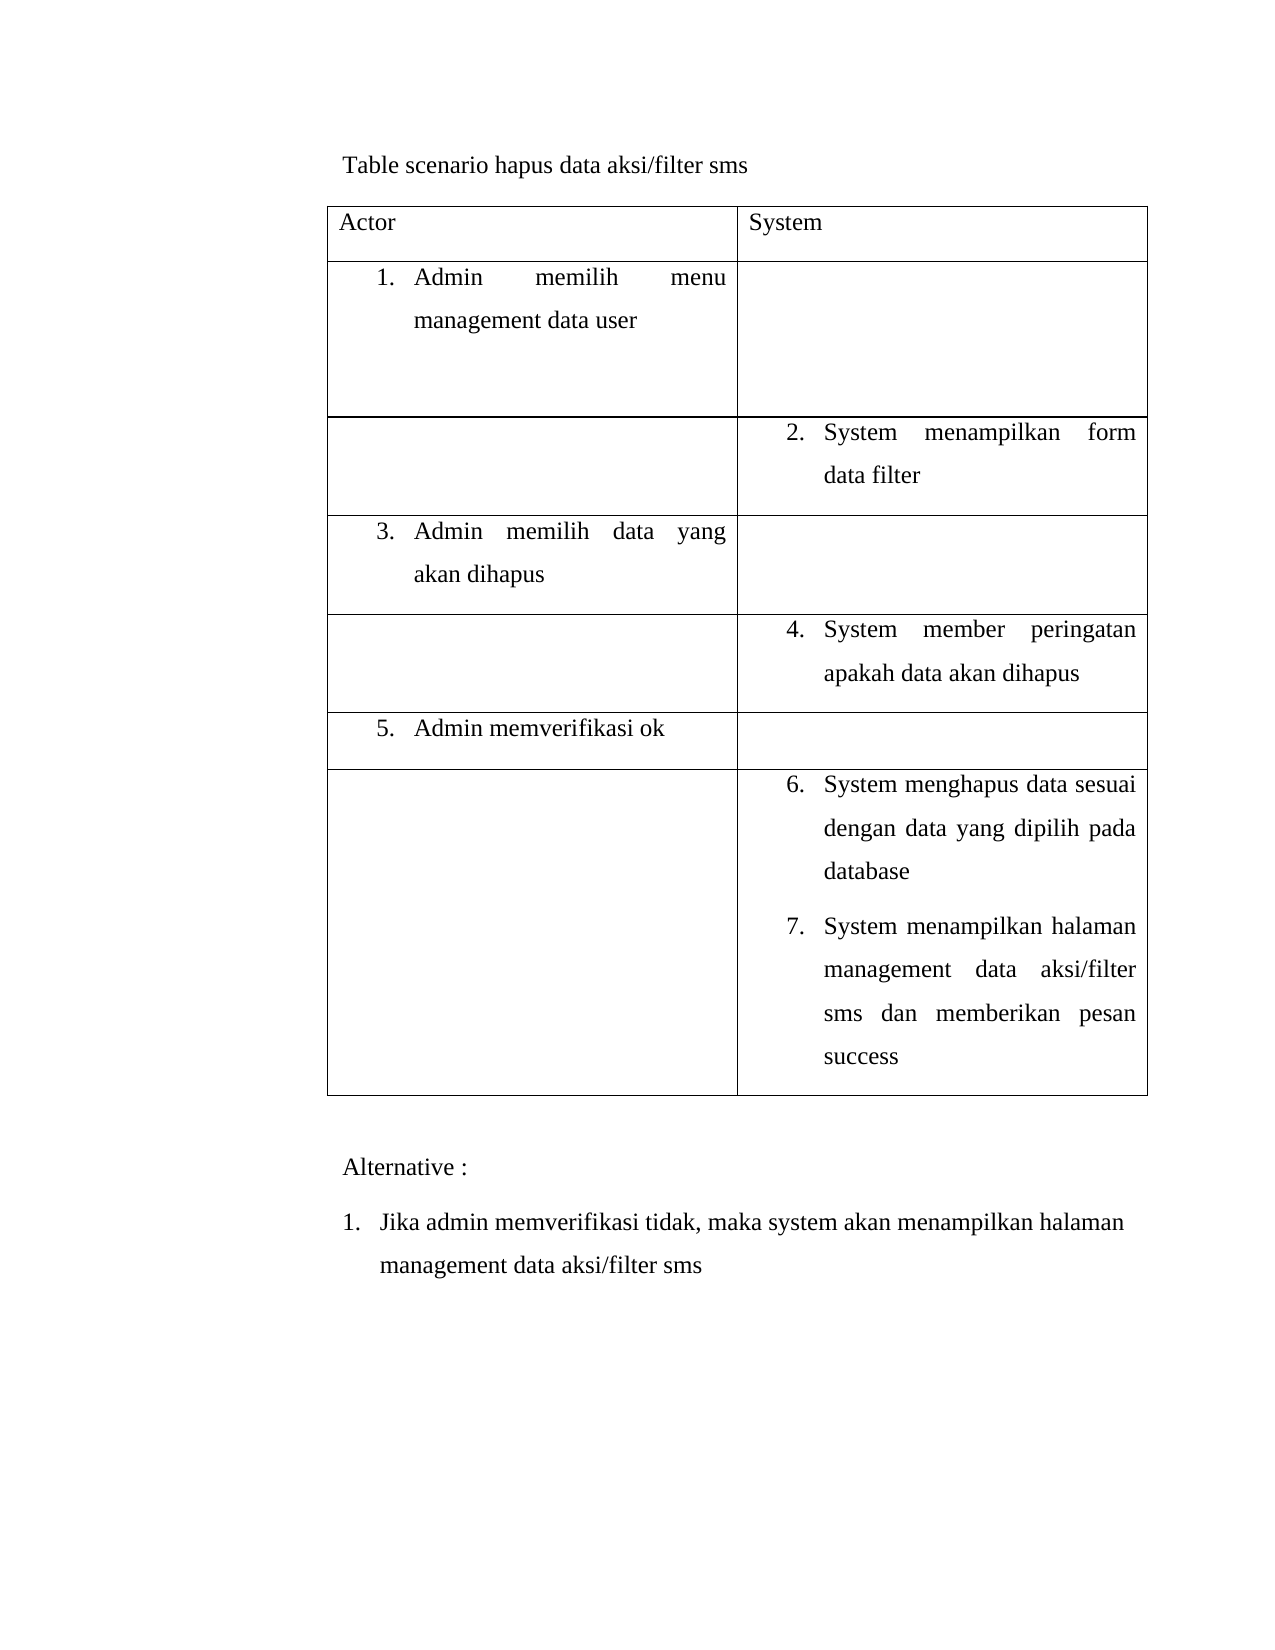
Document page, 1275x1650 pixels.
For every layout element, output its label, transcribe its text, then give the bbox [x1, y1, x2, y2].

table_cell [738, 713, 1147, 768]
table_cell [328, 770, 737, 1095]
table_cell [738, 516, 1147, 613]
list Alternative : [342, 1152, 1125, 1181]
table_cell Admin memilih data yang akan dihapus [328, 516, 737, 613]
table_header Actor [328, 207, 737, 261]
table_cell [328, 418, 737, 515]
table_cell Admin memilih menu management data user [328, 262, 737, 416]
table_cell [738, 262, 1147, 416]
table_cell [328, 615, 737, 712]
text Table scenario hapus data aksi/filter sms [342, 150, 1125, 179]
table_header System [738, 207, 1147, 261]
table_cell Admin memverifikasi ok [328, 713, 737, 768]
list Jika admin memverifikasi tidak, maka system akan menampilkan halaman management data aksi/filter sms [342, 1207, 1125, 1279]
table_cell System member peringatan apakah data akan dihapus [738, 615, 1147, 712]
table_cell System menghapus data sesuai dengan data yang dipilih pada database System menampilkan halaman management data aksi/filter sms dan memberikan pesan success [738, 770, 1147, 1095]
table_cell System menampilkan form data filter [738, 418, 1147, 515]
